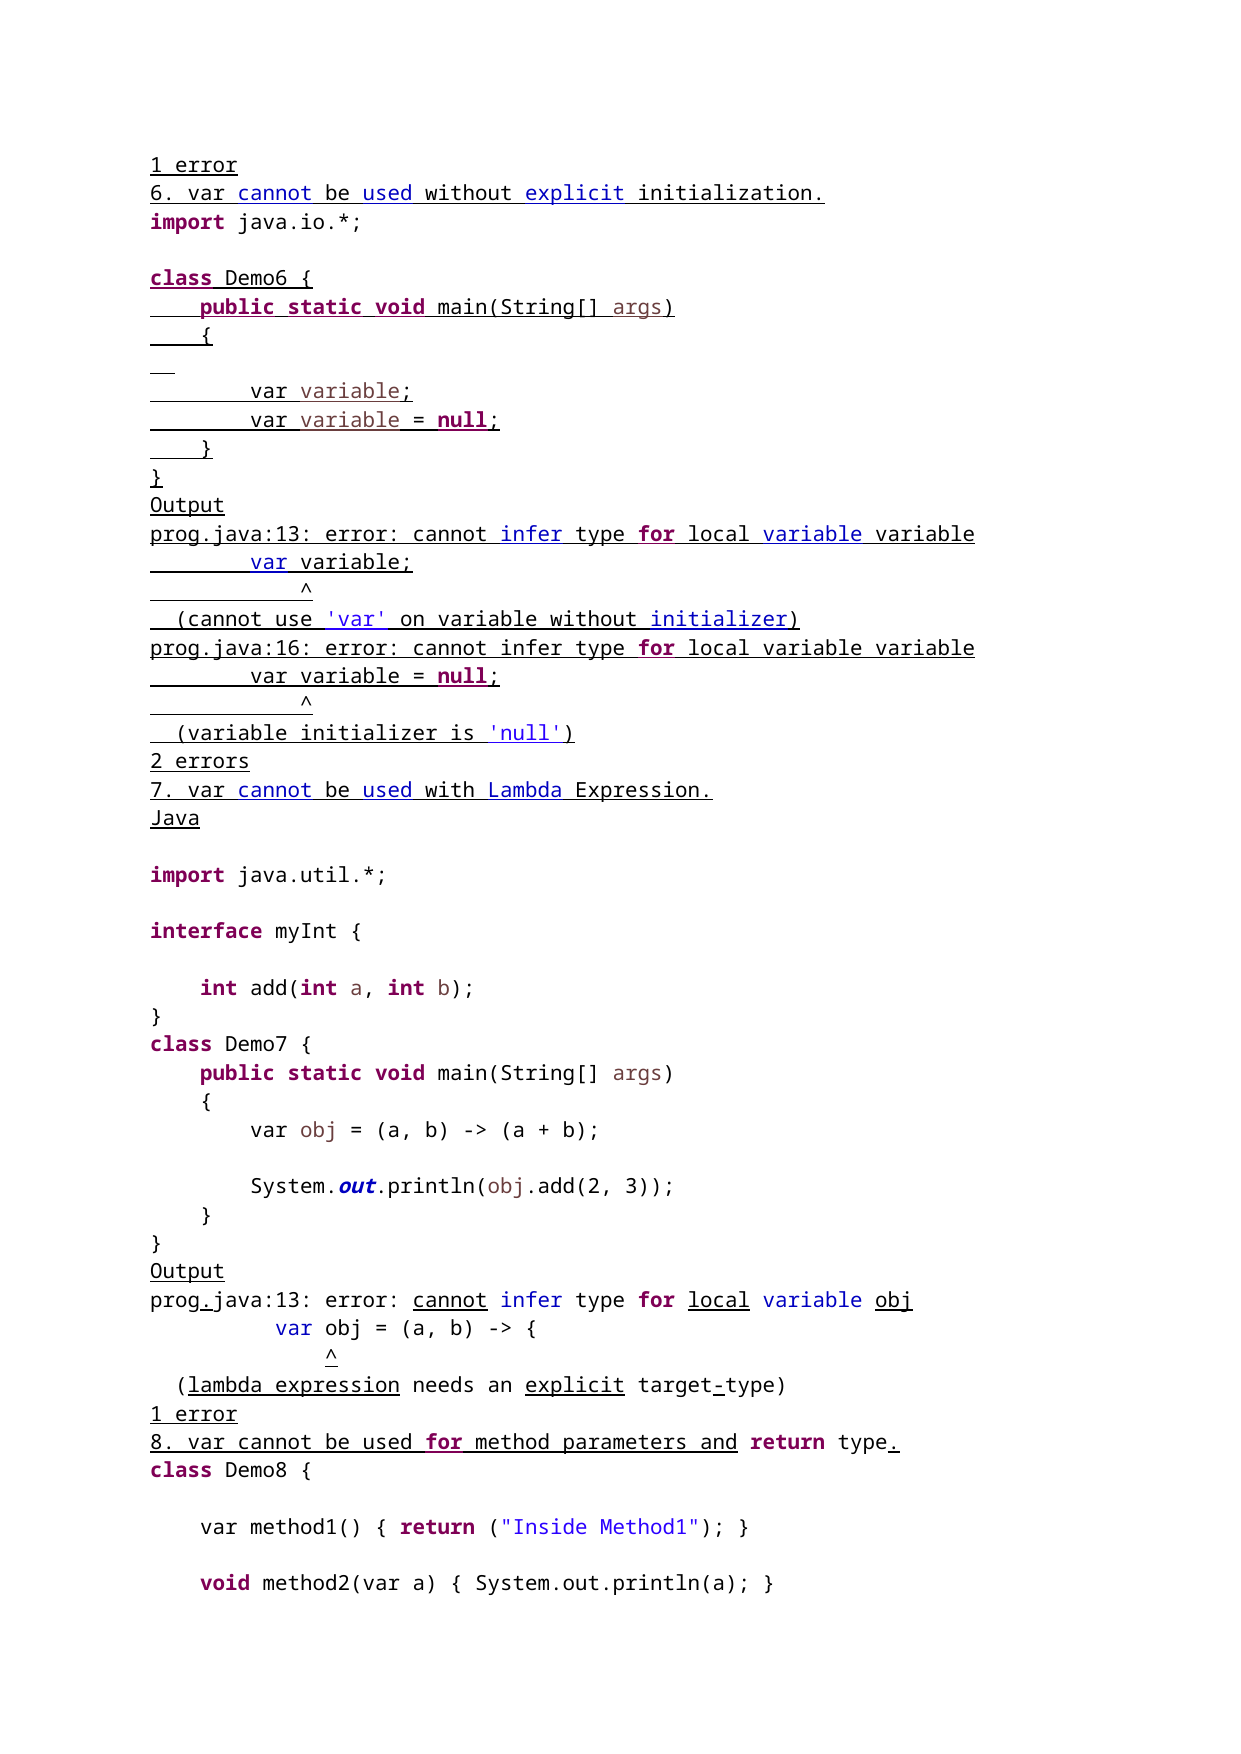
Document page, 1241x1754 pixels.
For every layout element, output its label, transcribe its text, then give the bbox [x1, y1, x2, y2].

text ^ [150, 689, 1090, 718]
text class Demo7 { [150, 1029, 1090, 1058]
text public static void main(String[] args) [150, 1058, 1090, 1086]
text var obj = (a, b) -> (a + b); [150, 1115, 1090, 1143]
text var variable; [150, 547, 1090, 576]
text import java.util.*; [150, 860, 1090, 888]
text public static void main(String[] args) [150, 292, 1090, 320]
text { [150, 1086, 1090, 1115]
text 7. var cannot be used with Lambda Expression. [150, 775, 1090, 803]
text 2 errors [150, 746, 1090, 775]
text } [150, 433, 1090, 462]
text var variable; [150, 377, 1090, 405]
text } [150, 1228, 1090, 1257]
text Java [150, 803, 1090, 832]
text var method1() { return ("Inside Method1"); } [150, 1512, 1090, 1541]
text import java.io.*; [150, 207, 1090, 235]
text (cannot use 'var' on variable without initializer) [150, 604, 1090, 633]
text } [150, 1001, 1090, 1029]
text int add(int a, int b); [150, 973, 1090, 1001]
text Output [150, 490, 1090, 519]
text 1 error [150, 150, 1090, 178]
text interface myInt { [150, 916, 1090, 944]
text 6. var cannot be used without explicit initialization. [150, 178, 1090, 207]
text } [150, 462, 1090, 490]
text var variable = null; [150, 661, 1090, 689]
text 1 error [150, 1399, 1090, 1427]
text ^ [150, 1342, 1090, 1370]
text (variable initializer is 'null') [150, 718, 1090, 746]
text } [150, 1200, 1090, 1228]
text (lambda expression needs an explicit target-type) [150, 1370, 1090, 1399]
text prog.java:13: error: cannot infer type for local variable obj [150, 1285, 1090, 1313]
text ^ [150, 576, 1090, 604]
text 8. var cannot be used for method parameters and return type. [150, 1427, 1090, 1456]
text { [150, 320, 1090, 349]
text prog.java:16: error: cannot infer type for local variable variable [150, 633, 1090, 661]
text System.out.println(obj.add(2, 3)); [150, 1171, 1090, 1200]
text void method2(var a) { System.out.println(a); } [150, 1568, 1090, 1597]
text var variable = null; [150, 405, 1090, 433]
text prog.java:13: error: cannot infer type for local variable variable [150, 519, 1090, 547]
text class Demo6 { [150, 263, 1090, 292]
text var obj = (a, b) -> { [150, 1313, 1090, 1342]
text Output [150, 1257, 1090, 1285]
text class Demo8 { [150, 1456, 1090, 1484]
